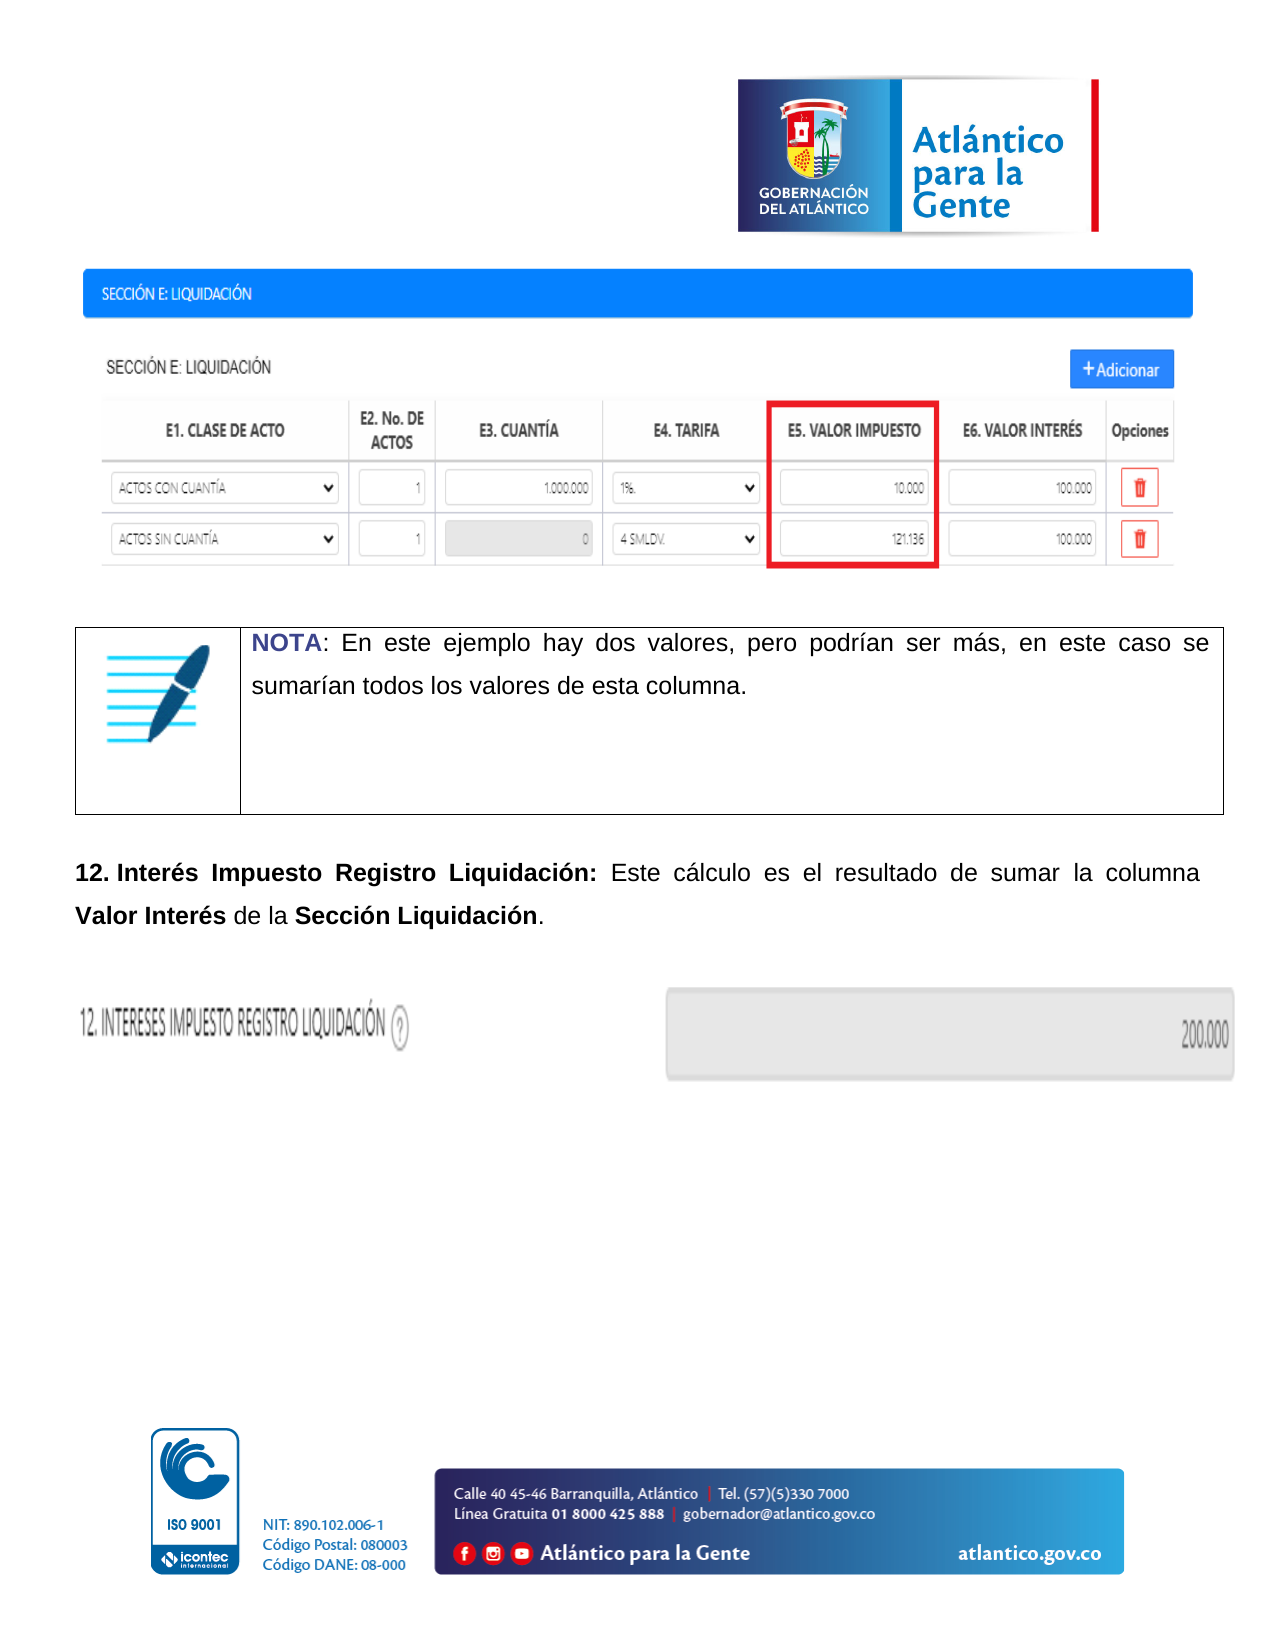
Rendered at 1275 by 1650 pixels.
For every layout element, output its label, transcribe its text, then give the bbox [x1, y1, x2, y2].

picture [734, 75, 1102, 238]
table_header NOTA: En este ejemplo hay dos valores, pero podrían ser más, en este caso se sumarían todos los valores de esta columna. [241, 628, 1223, 813]
list Interés Impuesto Registro Liquidación: Este cálculo es el resultado de sumar la columna Valor Interés de la Sección Liquidación. [75, 858, 1200, 929]
table_header [76, 628, 240, 813]
picture [151, 1428, 1125, 1575]
picture [81, 265, 1194, 570]
picture [75, 987, 1237, 1086]
picture [101, 645, 222, 756]
